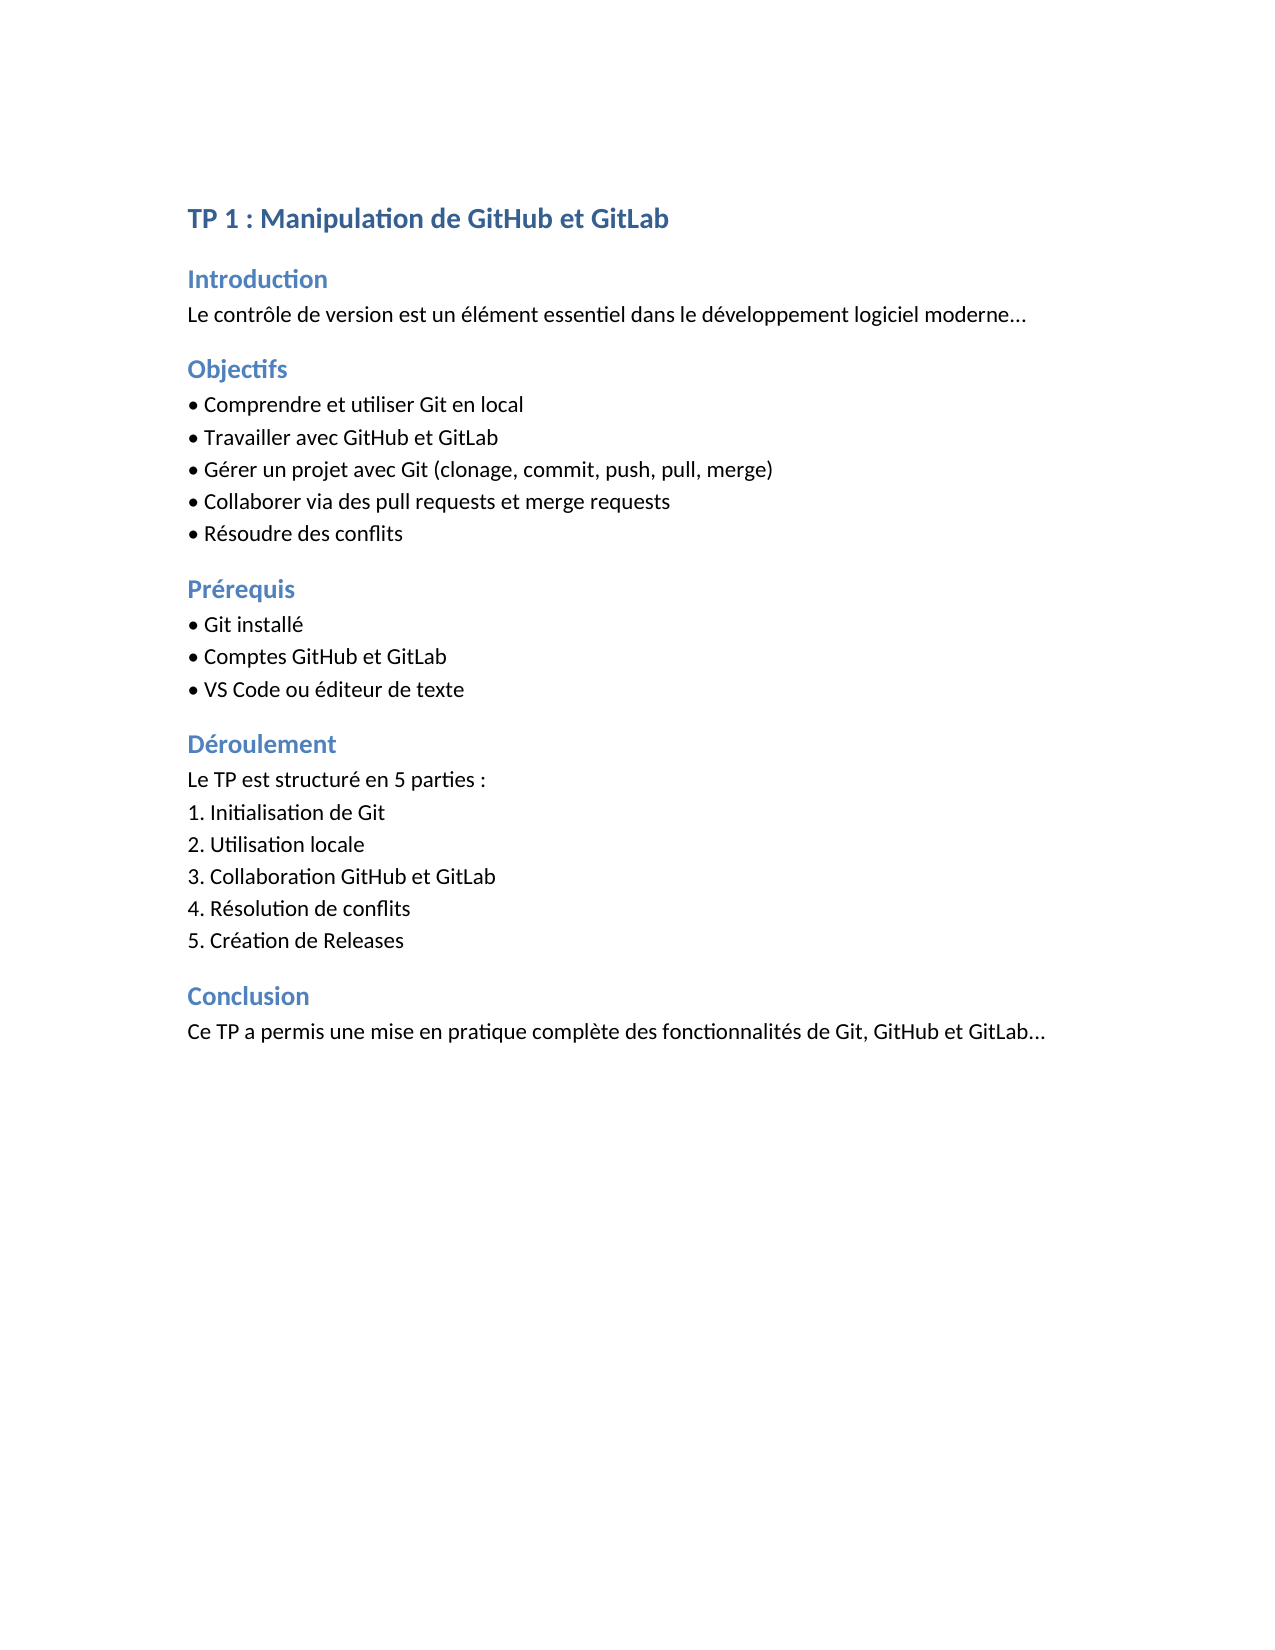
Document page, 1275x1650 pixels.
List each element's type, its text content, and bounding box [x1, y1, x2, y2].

subtitle Conclusion [187, 979, 1087, 1013]
subtitle TP 1 : Manipulation de GitHub et GitLab [187, 200, 1087, 236]
text Le TP est structuré en 5 parties : 1. Initialisation de Git 2. Utilisation locale 3. Collaboration GitHub et GitLab 4. Résolution de conflits 5. Création de Releases [187, 766, 1087, 954]
subtitle Déroulement [187, 728, 1087, 761]
text Le contrôle de version est un élément essentiel dans le développement logiciel moderne... [187, 300, 1087, 328]
subtitle Objectifs [187, 353, 1087, 386]
text Ce TP a permis une mise en pratique complète des fonctionnalités de Git, GitHub et GitLab... [187, 1017, 1087, 1046]
subtitle Prérequis [187, 572, 1087, 605]
text • Comprendre et utiliser Git en local • Travailler avec GitHub et GitLab • Gérer un projet avec Git (clonage, commit, push, pull, merge) • Collaborer via des pull requests et merge requests • Résoudre des conflits [187, 391, 1087, 547]
subtitle Introduction [187, 262, 1087, 295]
text • Git installé • Comptes GitHub et GitLab • VS Code ou éditeur de texte [187, 610, 1087, 703]
